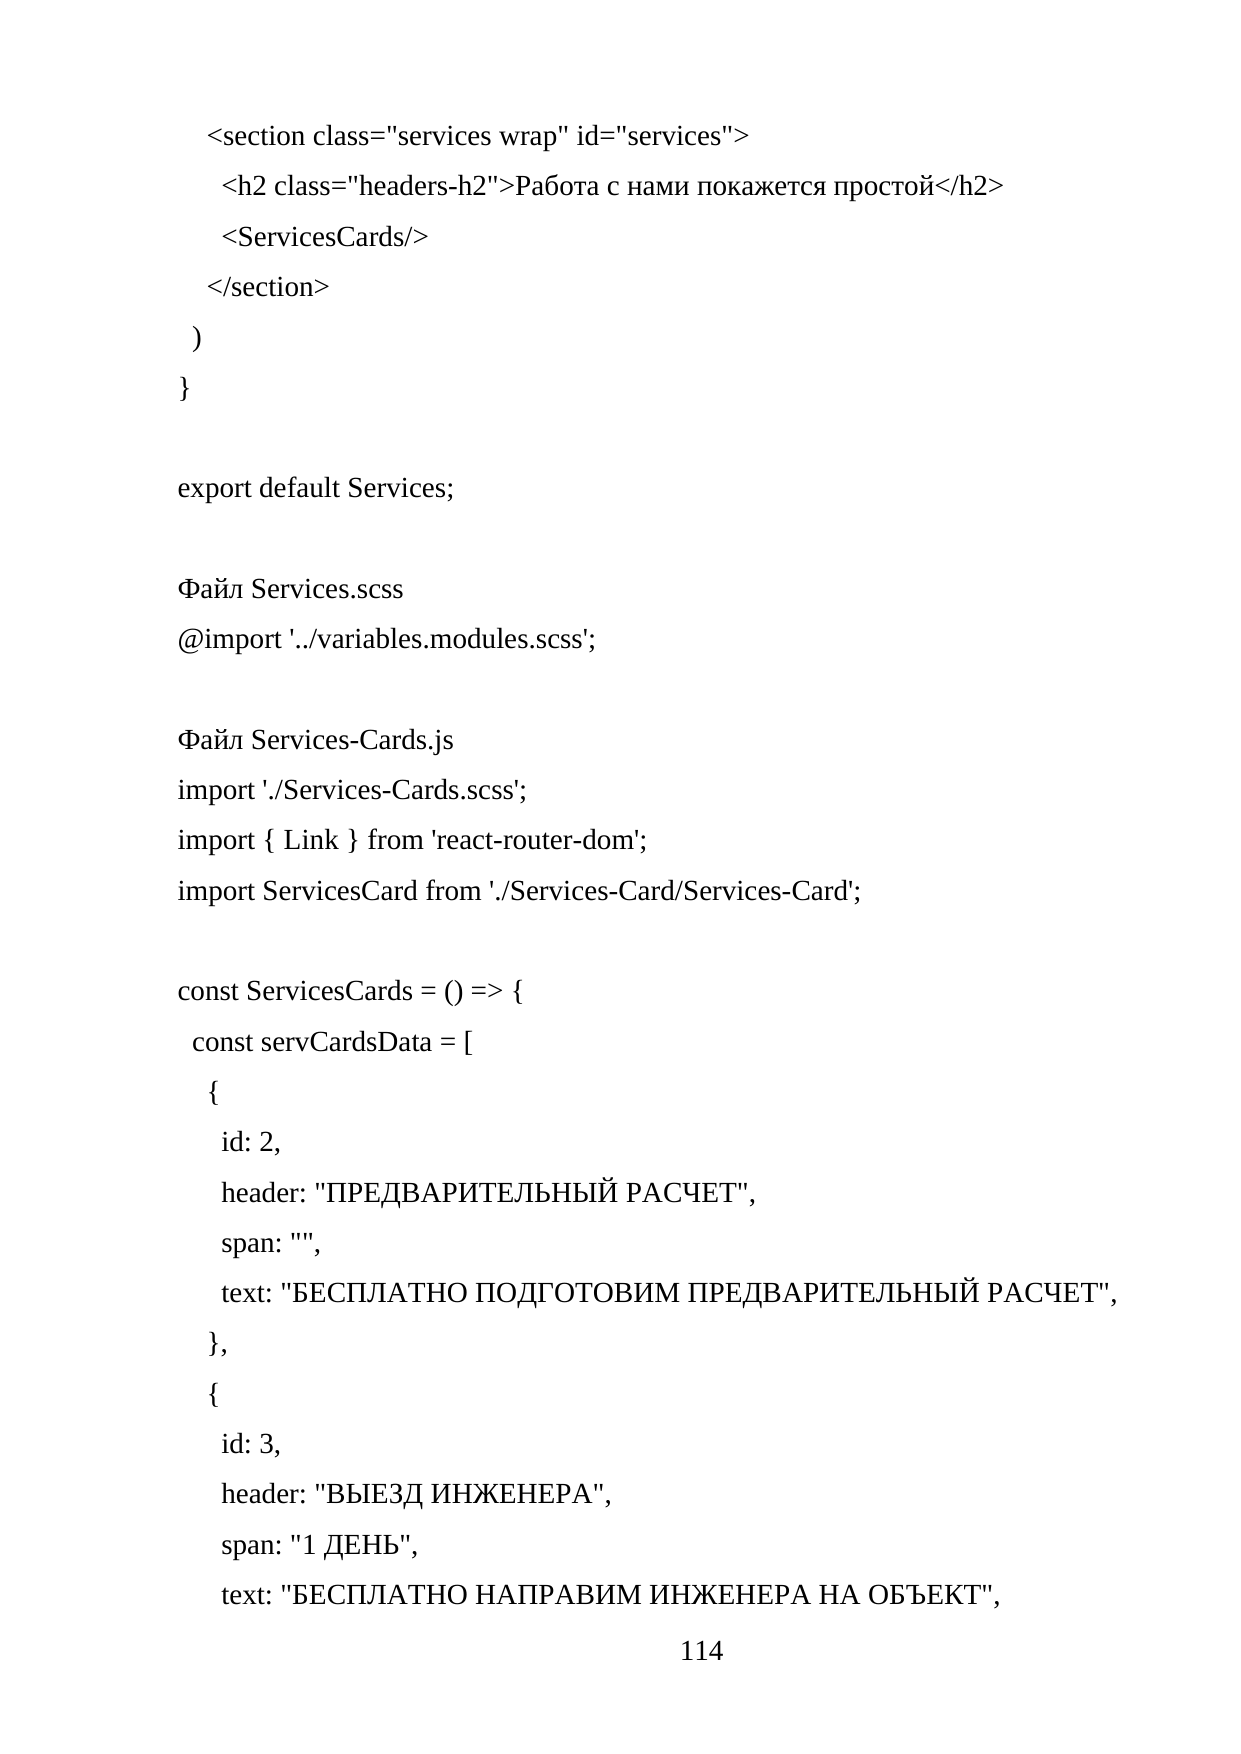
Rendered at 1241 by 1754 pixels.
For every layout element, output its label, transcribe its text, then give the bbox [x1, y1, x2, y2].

text }, [177, 1326, 1152, 1359]
text header: "ВЫЕЗД ИНЖЕНЕРА", [177, 1477, 1152, 1510]
text <section class="services wrap" id="services"> [177, 118, 1152, 152]
text import './Services-Cards.scss'; [177, 772, 1152, 806]
text @import '../variables.modules.scss'; [177, 621, 1152, 655]
text import ServicesCard from './Services-Card/Services-Card'; [177, 873, 1152, 906]
text ) [177, 319, 1152, 353]
text Файл Services.scss [177, 571, 1152, 604]
text text: "БЕСПЛАТНО НАПРАВИМ ИНЖЕНЕРА НА ОБЪЕКТ", [177, 1577, 1152, 1611]
text const ServicesCards = () => { [177, 973, 1152, 1007]
text { [177, 1376, 1152, 1409]
text } [177, 370, 1152, 403]
text span: "", [177, 1225, 1152, 1258]
text span: "1 ДЕНЬ", [177, 1527, 1152, 1560]
text header: "ПРЕДВАРИТЕЛЬНЫЙ РАСЧЕТ", [177, 1175, 1152, 1208]
text { [177, 1074, 1152, 1108]
text text: "БЕСПЛАТНО ПОДГОТОВИМ ПРЕДВАРИТЕЛЬНЫЙ РАСЧЕТ", [177, 1275, 1152, 1309]
text </section> [177, 269, 1152, 303]
text import { Link } from 'react-router-dom'; [177, 822, 1152, 856]
text Файл Services-Cards.js [177, 722, 1152, 755]
text <ServicesCards/> [177, 219, 1152, 252]
text <h2 class="headers-h2">Работа с нами покажется простой</h2> [177, 168, 1152, 202]
text const servCardsData = [ [177, 1024, 1152, 1057]
text export default Services; [177, 470, 1152, 504]
text id: 3, [177, 1426, 1152, 1460]
text id: 2, [177, 1124, 1152, 1158]
